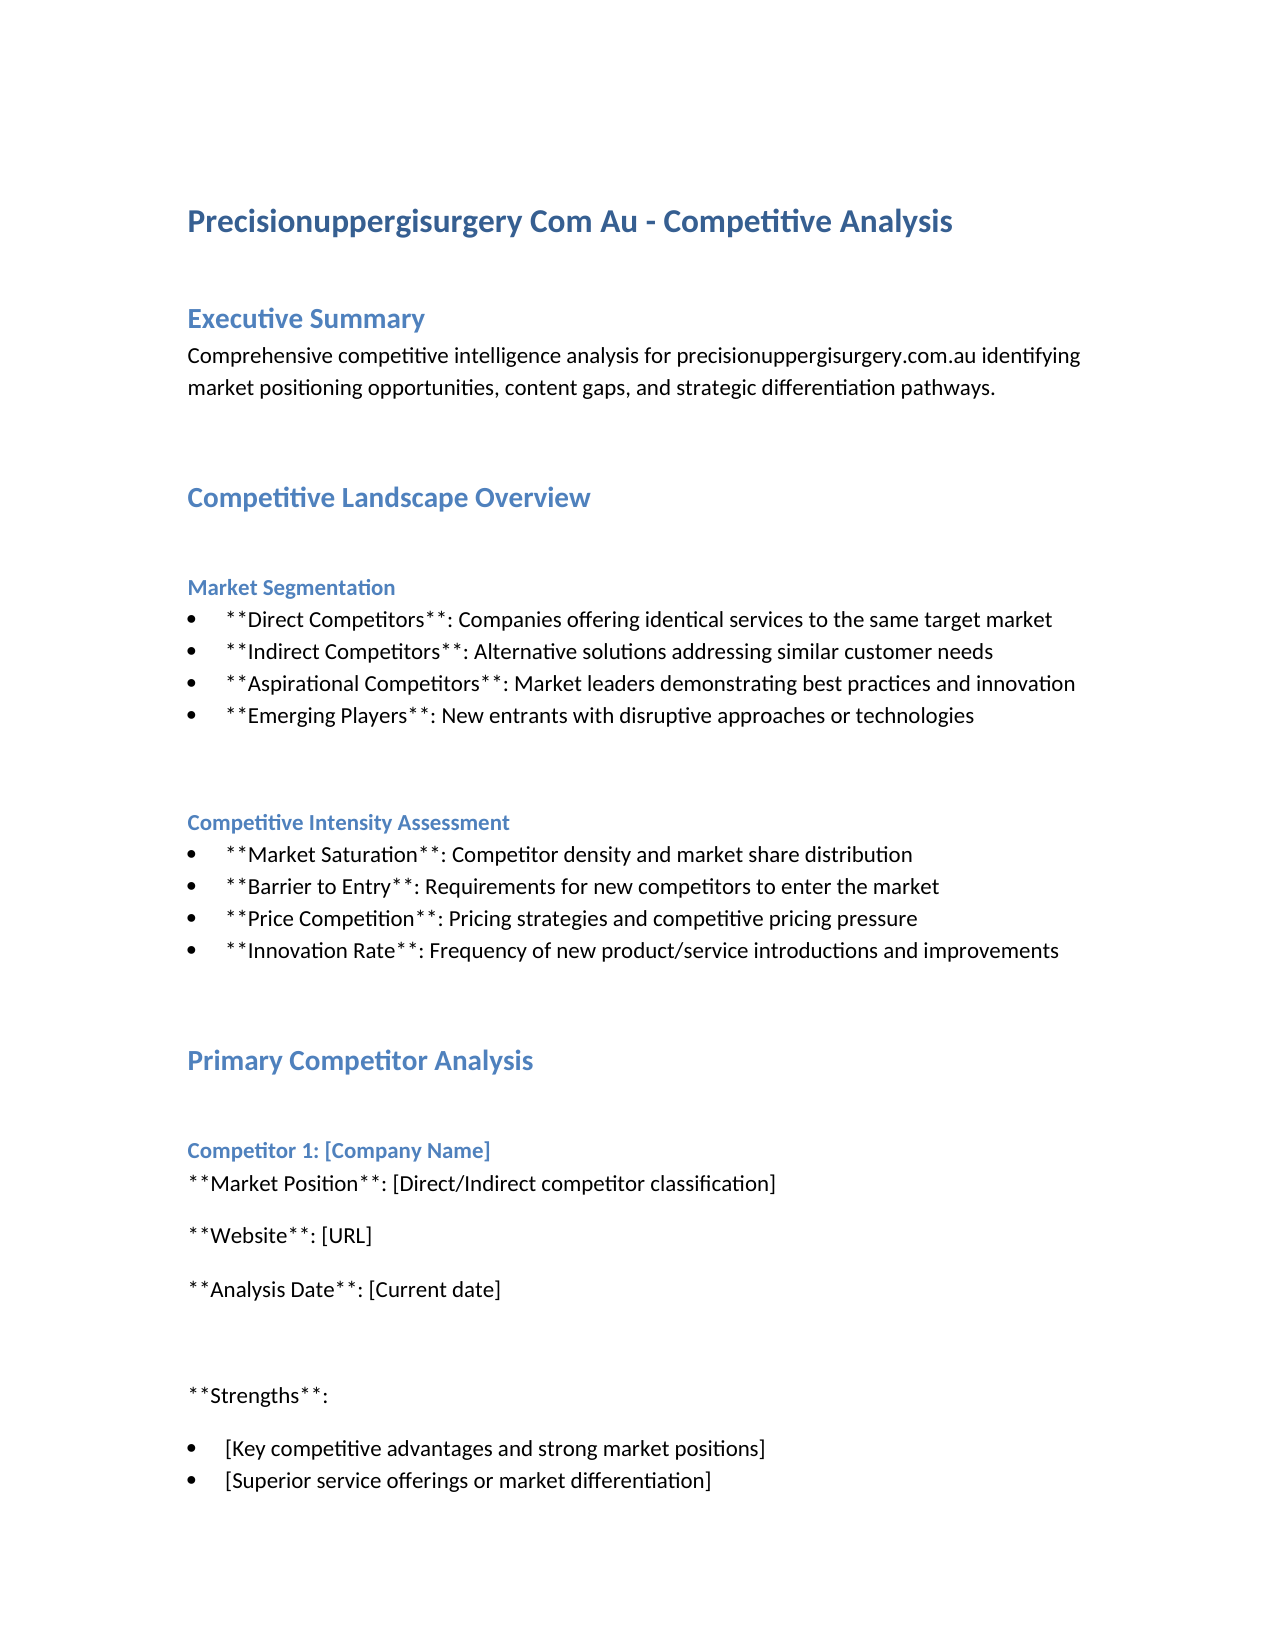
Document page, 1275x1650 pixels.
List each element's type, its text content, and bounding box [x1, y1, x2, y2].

list **Emerging Players**: New entrants with disruptive approaches or technologies [187, 702, 1087, 730]
subtitle Competitor 1: [Company Name] [187, 1136, 1087, 1164]
subtitle Executive Summary [187, 300, 1087, 335]
subtitle Competitive Intensity Assessment [187, 808, 1087, 836]
list **Aspirational Competitors**: Market leaders demonstrating best practices and innovation [187, 669, 1087, 697]
text **Analysis Date**: [Current date] [187, 1275, 1087, 1303]
text Comprehensive competitive intelligence analysis for precisionuppergisurgery.com.au identifying market positioning opportunities, content gaps, and strategic differentiation pathways. [187, 341, 1087, 401]
subtitle Market Segmentation [187, 573, 1087, 601]
list **Direct Competitors**: Companies offering identical services to the same target market [187, 605, 1087, 633]
subtitle Precisionuppergisurgery Com Au - Competitive Analysis [187, 200, 1087, 241]
list **Indirect Competitors**: Alternative solutions addressing similar customer needs [187, 637, 1087, 665]
list [Key competitive advantages and strong market positions] [187, 1434, 1087, 1462]
text **Market Position**: [Direct/Indirect competitor classification] [187, 1169, 1087, 1197]
subtitle Primary Competitor Analysis [187, 1042, 1087, 1078]
list **Innovation Rate**: Frequency of new product/service introductions and improvements [187, 936, 1087, 964]
list **Price Competition**: Pricing strategies and competitive pricing pressure [187, 904, 1087, 932]
text **Website**: [URL] [187, 1222, 1087, 1250]
list **Market Saturation**: Competitor density and market share distribution [187, 840, 1087, 868]
text **Strengths**: [187, 1381, 1087, 1409]
subtitle Competitive Landscape Overview [187, 479, 1087, 514]
list **Barrier to Entry**: Requirements for new competitors to enter the market [187, 872, 1087, 900]
list [Superior service offerings or market differentiation] [187, 1466, 1087, 1494]
